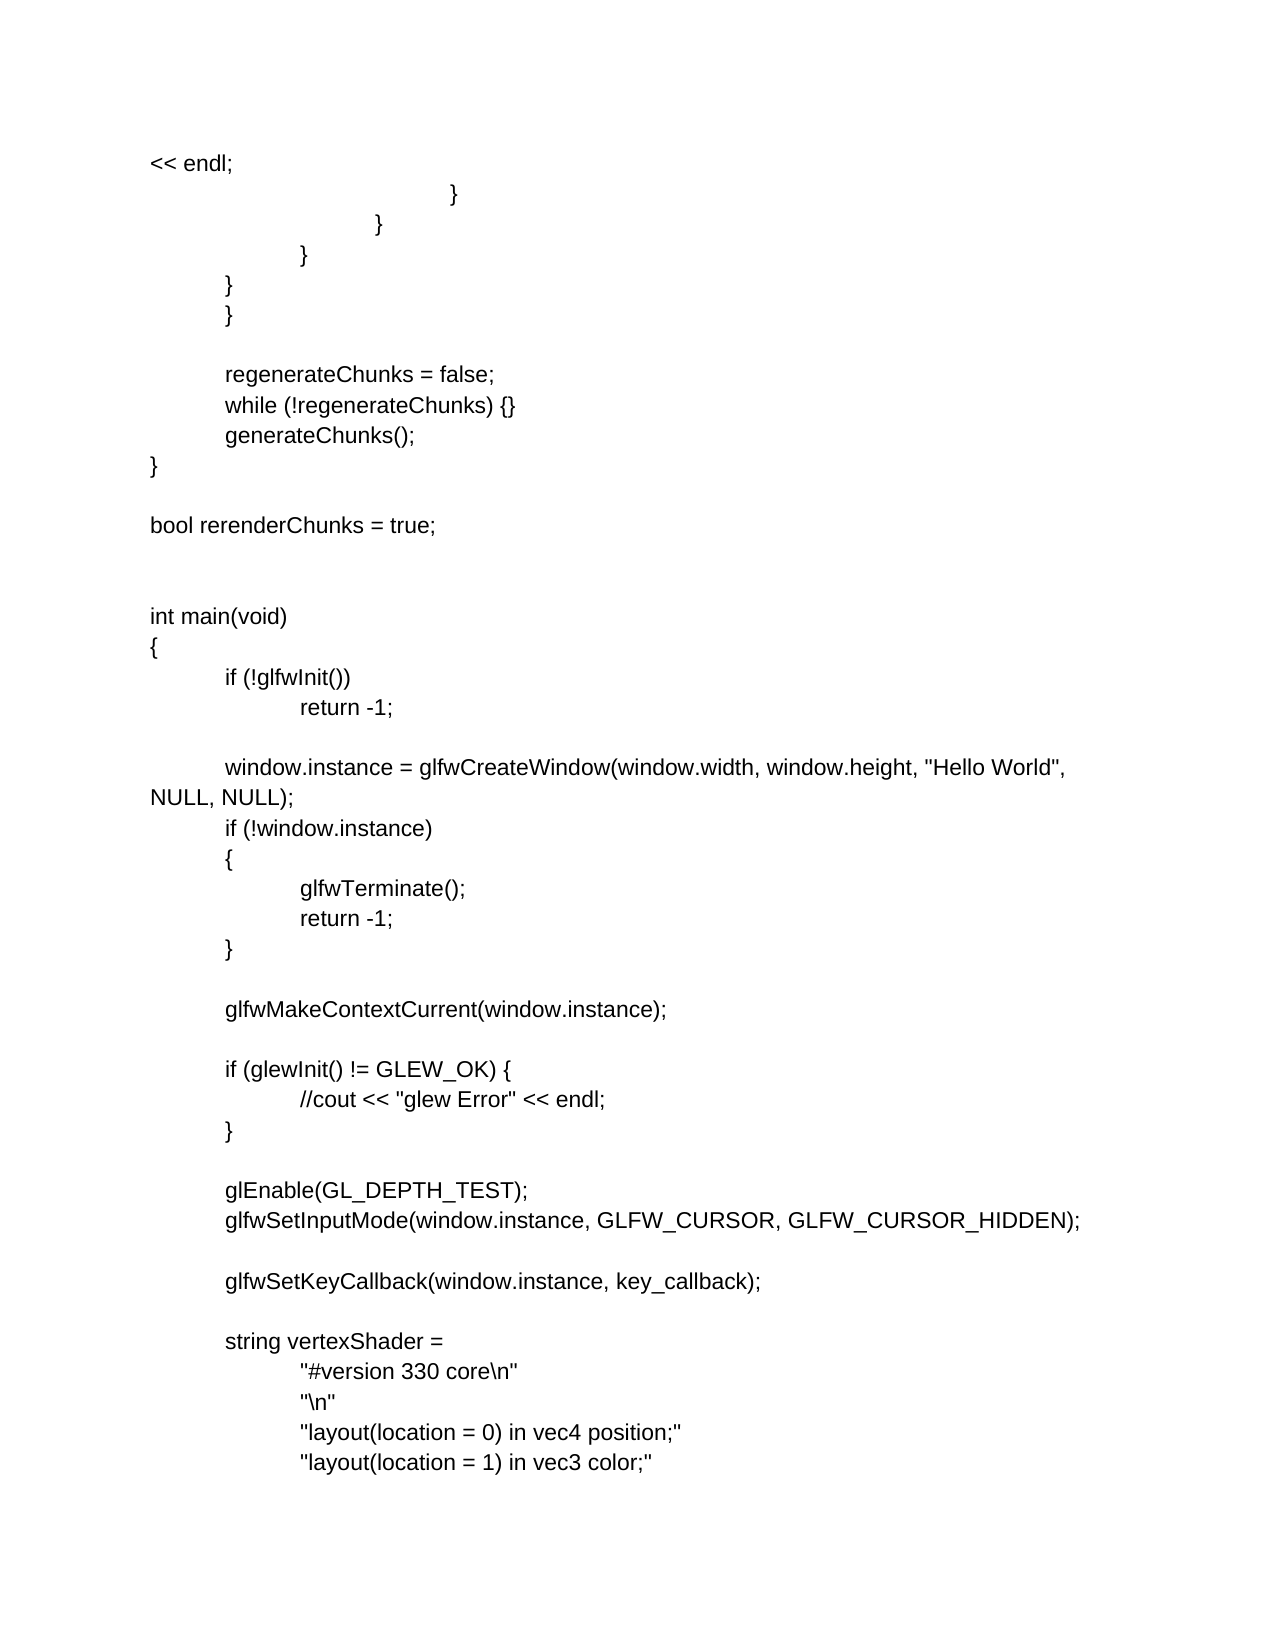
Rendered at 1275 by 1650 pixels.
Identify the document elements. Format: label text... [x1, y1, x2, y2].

text if (!window.instance) [150, 814, 1125, 841]
text "\n" [150, 1388, 1125, 1415]
text } [150, 210, 1125, 237]
text glEnable(GL_DEPTH_TEST); [150, 1177, 1125, 1203]
text "layout(location = 1) in vec3 color;" [150, 1449, 1125, 1475]
text } [150, 271, 1125, 297]
text int main(void) [150, 603, 1125, 629]
text //cout << "glew Error" << endl; [150, 1086, 1125, 1113]
text } [150, 452, 1125, 478]
text window.instance = glfwCreateWindow(window.width, window.height, "Hello World", NULL, NULL); [150, 754, 1125, 811]
text regenerateChunks = false; [150, 361, 1125, 388]
text return -1; [150, 905, 1125, 932]
text } [150, 1117, 1125, 1143]
text generateChunks(); [150, 422, 1125, 448]
text if (glewInit() != GLEW_OK) { [150, 1056, 1125, 1083]
text glfwSetInputMode(window.instance, GLFW_CURSOR, GLFW_CURSOR_HIDDEN); [150, 1207, 1125, 1234]
text } [150, 180, 1125, 207]
text string vertexShader = [150, 1328, 1125, 1354]
text "#version 330 core\n" [150, 1358, 1125, 1385]
text glfwSetKeyCallback(window.instance, key_callback); [150, 1268, 1125, 1294]
text glfwMakeContextCurrent(window.instance); [150, 996, 1125, 1022]
text return -1; [150, 694, 1125, 720]
text glfwTerminate(); [150, 875, 1125, 901]
text { [150, 633, 1125, 660]
text } [150, 935, 1125, 962]
text { [150, 845, 1125, 871]
text if (!glfwInit()) [150, 663, 1125, 690]
text bool rerenderChunks = true; [150, 512, 1125, 539]
text "layout(location = 0) in vec4 position;" [150, 1419, 1125, 1445]
text } [150, 241, 1125, 267]
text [150, 150, 1125, 176]
text } [150, 301, 1125, 327]
text while (!regenerateChunks) {} [150, 392, 1125, 418]
